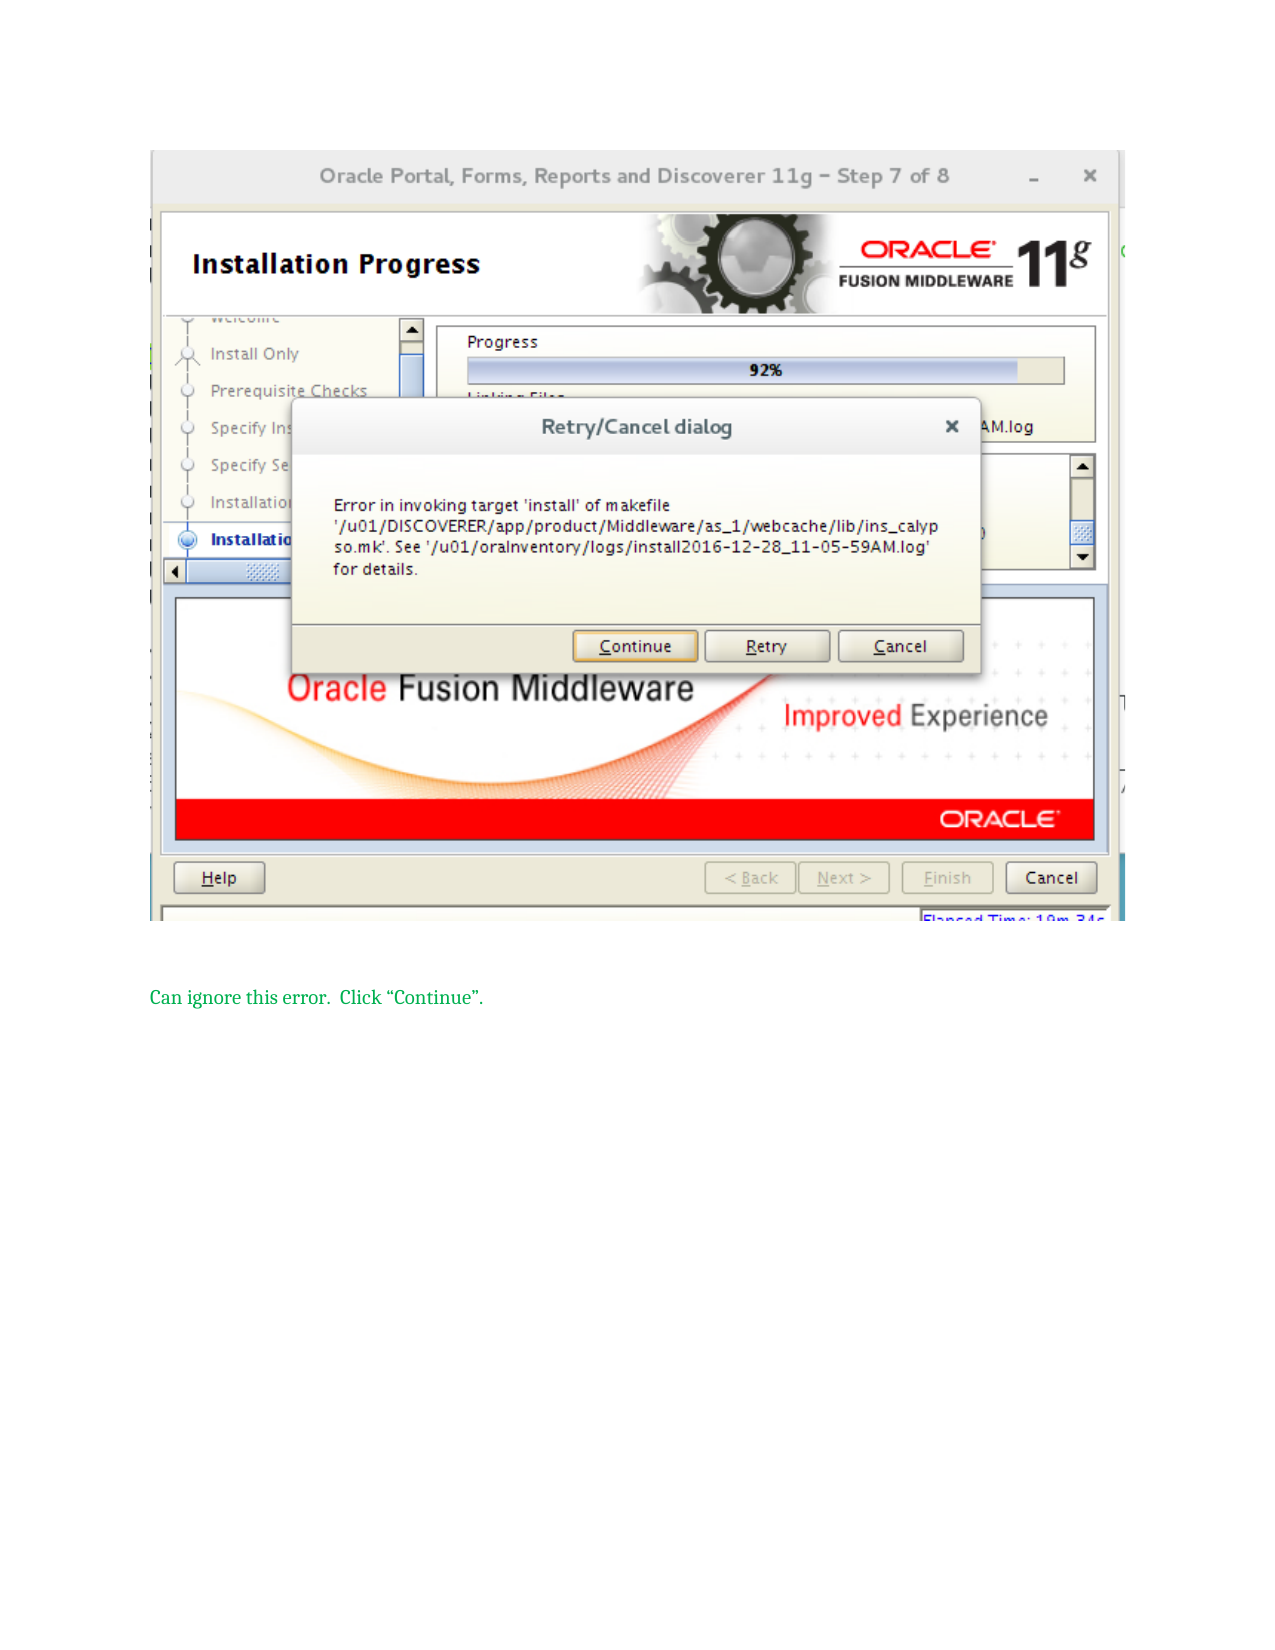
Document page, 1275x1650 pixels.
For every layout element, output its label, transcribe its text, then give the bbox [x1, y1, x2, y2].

picture [150, 150, 1125, 921]
text Can ignore this error. Click “Continue”. [150, 986, 1125, 1010]
